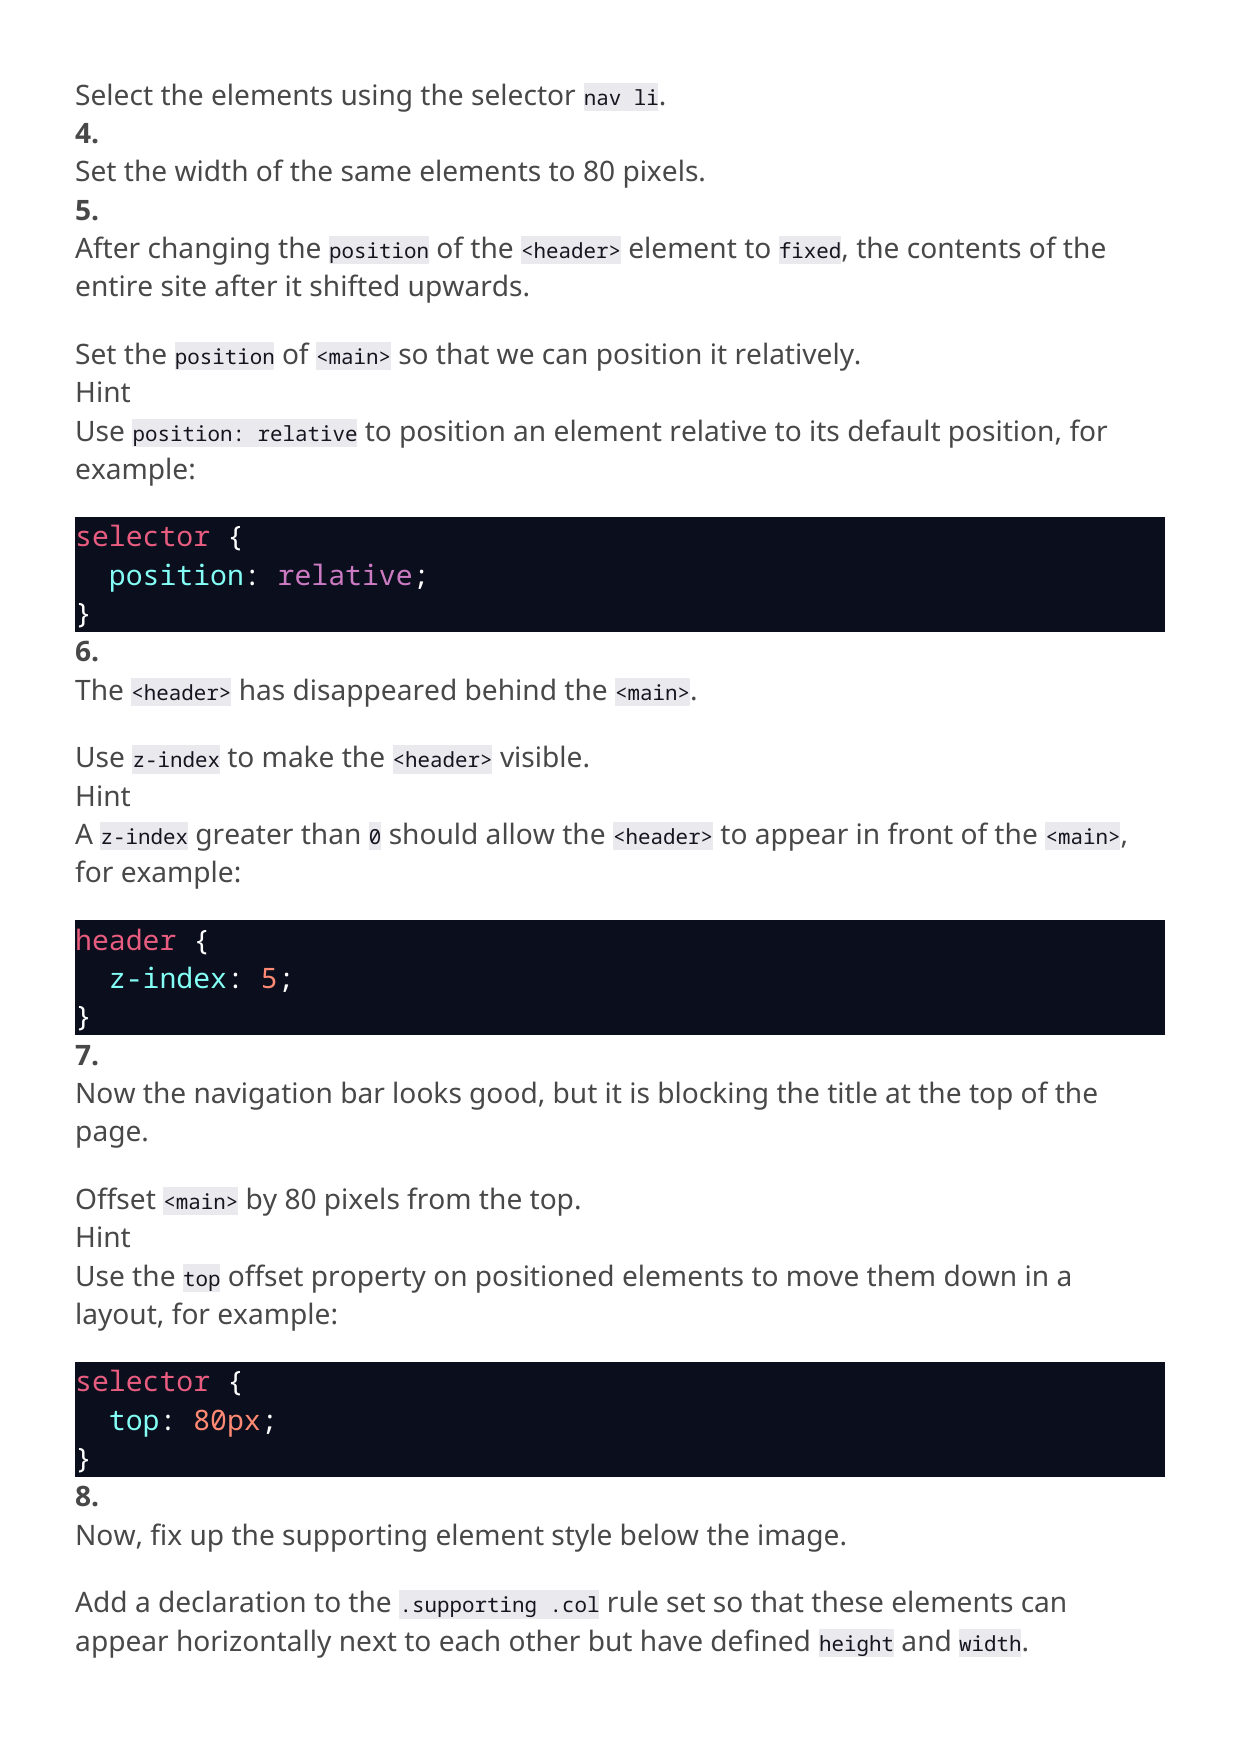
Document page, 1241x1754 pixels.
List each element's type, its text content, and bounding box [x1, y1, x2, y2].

text Use z-index to make the <header> visible. [75, 737, 1165, 776]
text position: relative; [75, 555, 1165, 593]
text Now, fix up the supporting element style below the image. [75, 1515, 1165, 1553]
text A z-index greater than 0 should allow the <header> to appear in front of the <main>, for example: [75, 814, 1165, 891]
text 6. [75, 632, 1165, 670]
text 5. [75, 190, 1165, 228]
text The <header> has disappeared behind the <main>. [75, 670, 1165, 708]
text } [75, 593, 1165, 632]
text Use position: relative to position an element relative to its default position, for example: [75, 411, 1165, 487]
text top: 80px; [75, 1400, 1165, 1438]
text Now the navigation bar looks good, but it is blocking the title at the top of the page. [75, 1073, 1165, 1150]
text Hint [75, 776, 1165, 814]
text Hint [75, 372, 1165, 411]
text Add a declaration to the .supporting .col rule set so that these elements can appear horizontally next to each other but have defined height and width. [75, 1582, 1165, 1659]
text Offset <main> by 80 pixels from the top. [75, 1179, 1165, 1217]
text 4. [75, 113, 1165, 152]
text Set the width of the same elements to 80 pixels. [75, 152, 1165, 190]
text 8. [75, 1477, 1165, 1515]
text header { [75, 920, 1165, 958]
text Use the top offset property on positioned elements to move them down in a layout, for example: [75, 1256, 1165, 1332]
text After changing the position of the <header> element to fixed, the contents of the entire site after it shifted upwards. [75, 228, 1165, 305]
text Hint [75, 1217, 1165, 1256]
text Select the elements using the selector nav li. [75, 75, 1165, 113]
text selector { [75, 517, 1165, 555]
text } [75, 997, 1165, 1035]
text selector { [75, 1362, 1165, 1400]
text Set the position of <main> so that we can position it relatively. [75, 334, 1165, 372]
text 7. [75, 1035, 1165, 1073]
text z-index: 5; [75, 958, 1165, 997]
text } [75, 1438, 1165, 1477]
